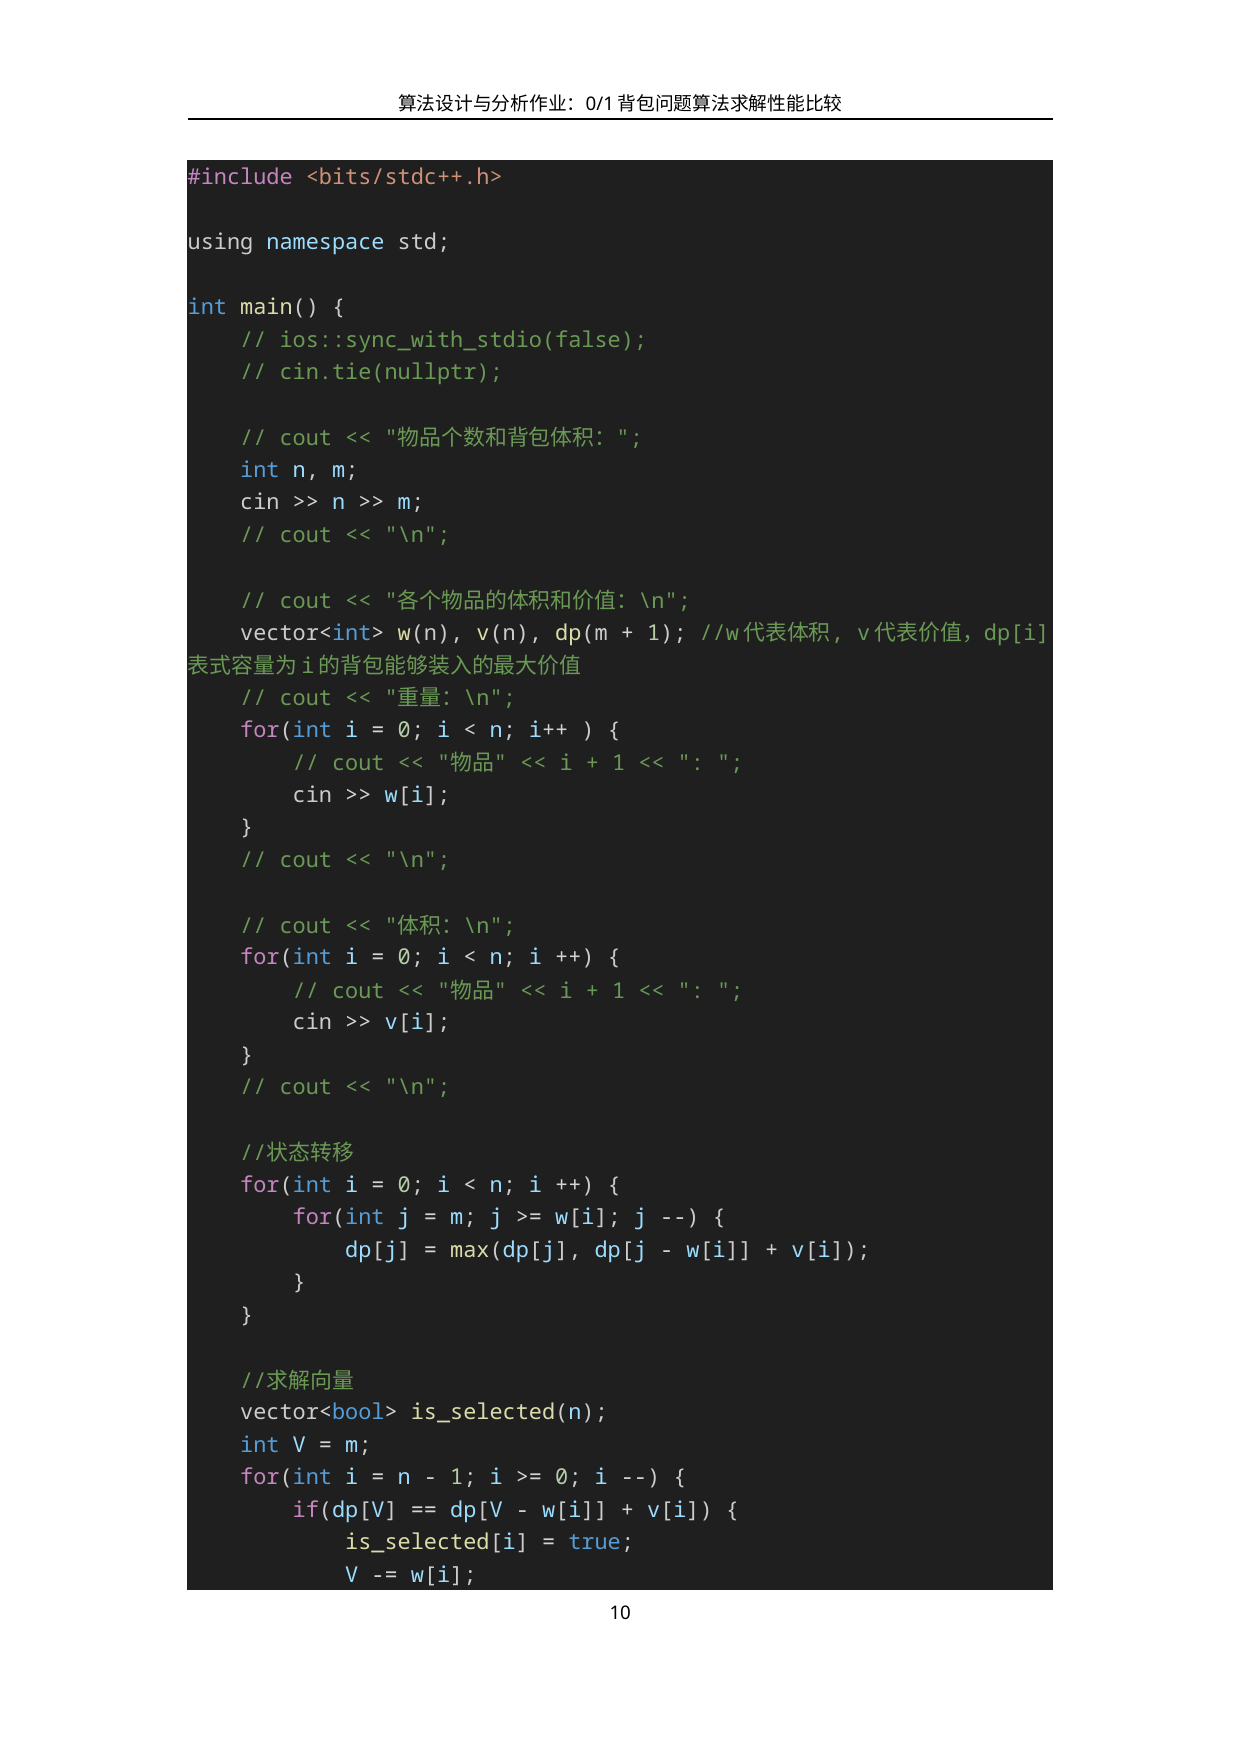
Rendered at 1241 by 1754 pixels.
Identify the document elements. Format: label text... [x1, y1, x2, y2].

text is_selected[i] = true; [187, 1525, 1053, 1557]
text // cout << "\n"; [187, 517, 1053, 550]
text dp[j] = max(dp[j], dp[j - w[i]] + v[i]); [187, 1232, 1053, 1265]
text // cout << "重量：\n"; [187, 680, 1053, 712]
text //状态转移 [187, 1135, 1053, 1167]
text // cout << "物品" << i + 1 << ": "; [187, 745, 1053, 777]
text cin >> n >> m; [187, 485, 1053, 517]
text // cout << "\n"; [187, 1070, 1053, 1102]
text // cout << "\n"; [187, 842, 1053, 875]
text int main() { [187, 290, 1053, 322]
text } [187, 1037, 1053, 1070]
text } [187, 1265, 1053, 1297]
text for(int i = 0; i < n; i ++) { [187, 1167, 1053, 1200]
text // cout << "各个物品的体积和价值：\n"; [187, 582, 1053, 615]
text vector<int> w(n), v(n), dp(m + 1); //w代表体积, v代表价值，dp[i]表式容量为i的背包能够装入的最大价值 [187, 615, 1053, 680]
text for(int i = n - 1; i >= 0; i --) { [187, 1460, 1053, 1492]
text using namespace std; [187, 225, 1053, 257]
text V -= w[i]; [187, 1557, 1053, 1590]
text if(dp[V] == dp[V - w[i]] + v[i]) { [187, 1492, 1053, 1525]
text for(int i = 0; i < n; i ++) { [187, 940, 1053, 972]
text } [187, 1297, 1053, 1330]
text for(int j = m; j >= w[i]; j --) { [187, 1200, 1053, 1232]
text // cout << "体积：\n"; [187, 907, 1053, 940]
text int V = m; [187, 1427, 1053, 1460]
text // cout << "物品个数和背包体积："; [187, 420, 1053, 452]
text #include <bits/stdc++.h> [187, 160, 1053, 192]
text vector<bool> is_selected(n); [187, 1395, 1053, 1427]
text cin >> w[i]; [187, 777, 1053, 810]
text for(int i = 0; i < n; i++ ) { [187, 712, 1053, 745]
text //求解向量 [187, 1362, 1053, 1395]
text // cin.tie(nullptr); [187, 355, 1053, 387]
text int n, m; [187, 452, 1053, 485]
text cin >> v[i]; [187, 1005, 1053, 1037]
text } [187, 810, 1053, 842]
text // ios::sync_with_stdio(false); [187, 322, 1053, 355]
text // cout << "物品" << i + 1 << ": "; [187, 972, 1053, 1005]
